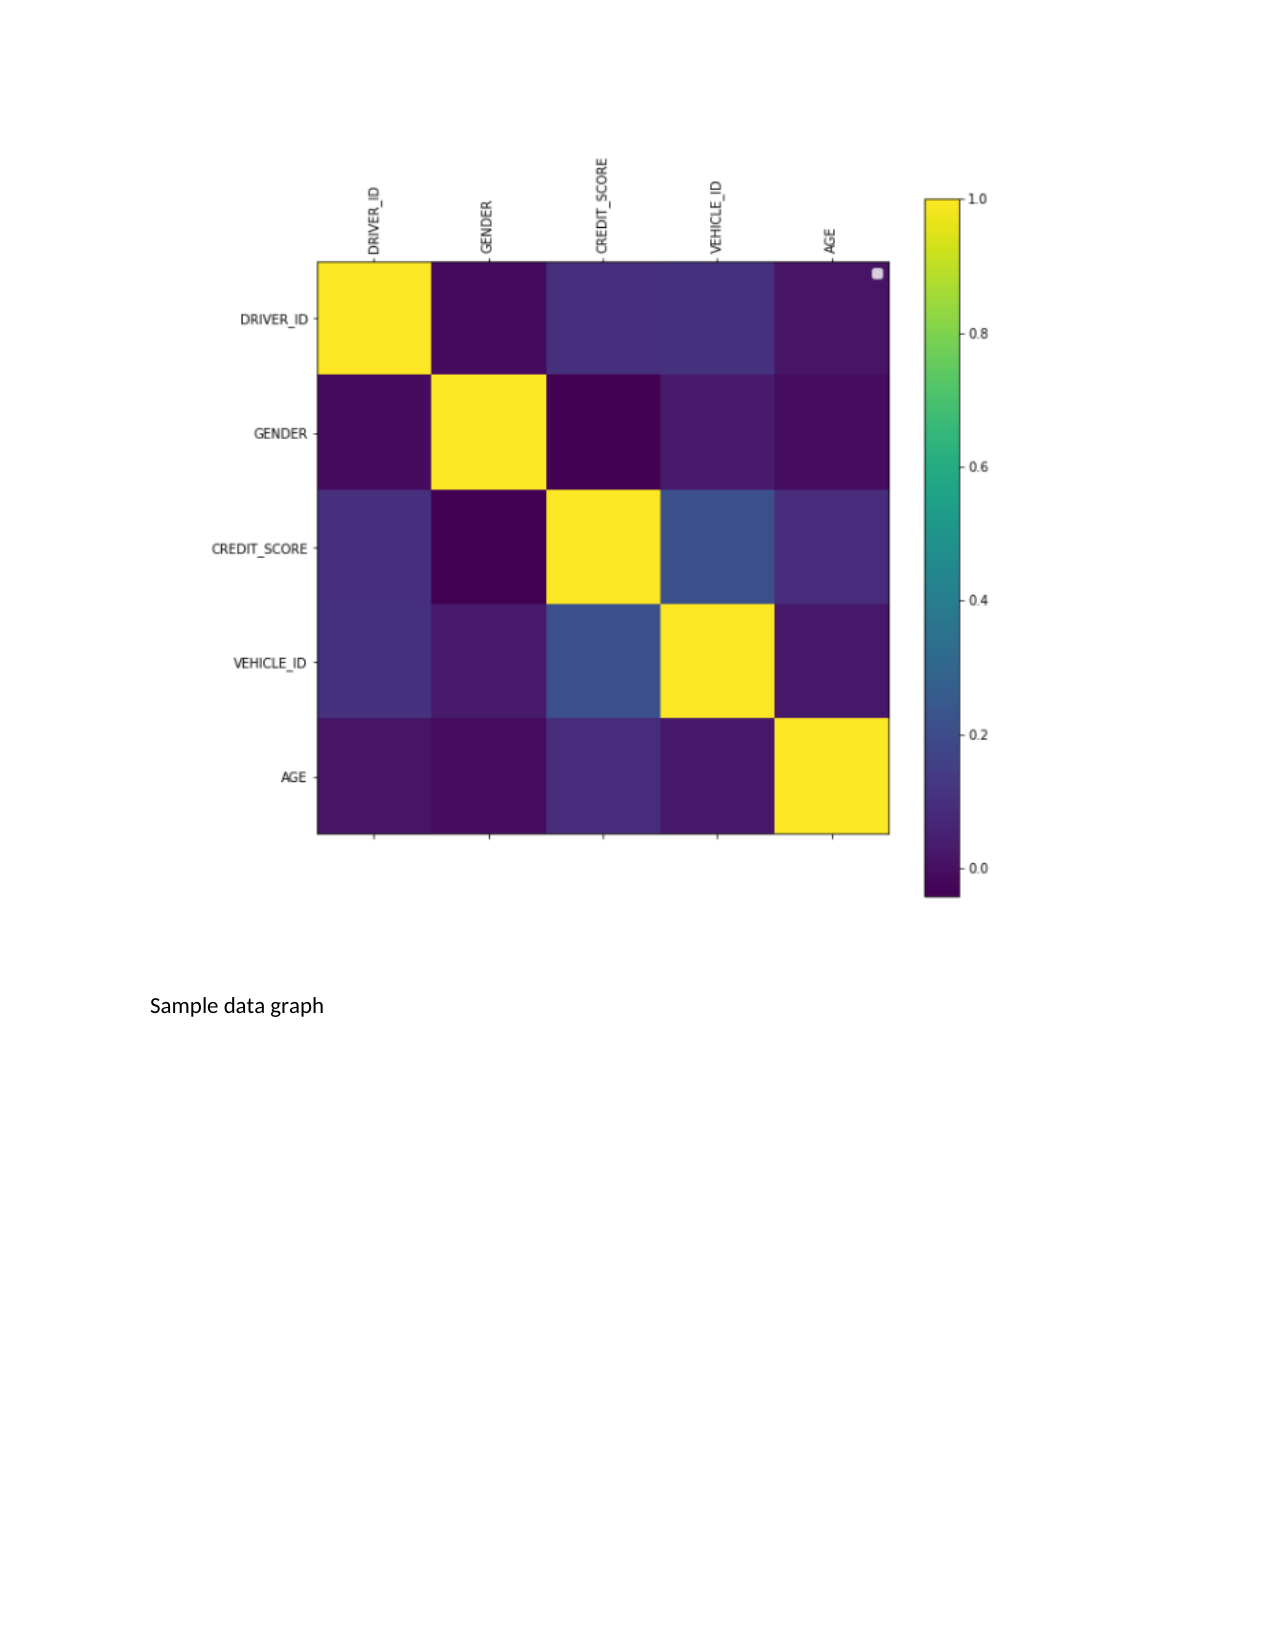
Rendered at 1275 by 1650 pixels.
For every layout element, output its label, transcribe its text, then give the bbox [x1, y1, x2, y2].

text Sample data graph [150, 991, 1125, 1019]
picture [150, 150, 1125, 926]
